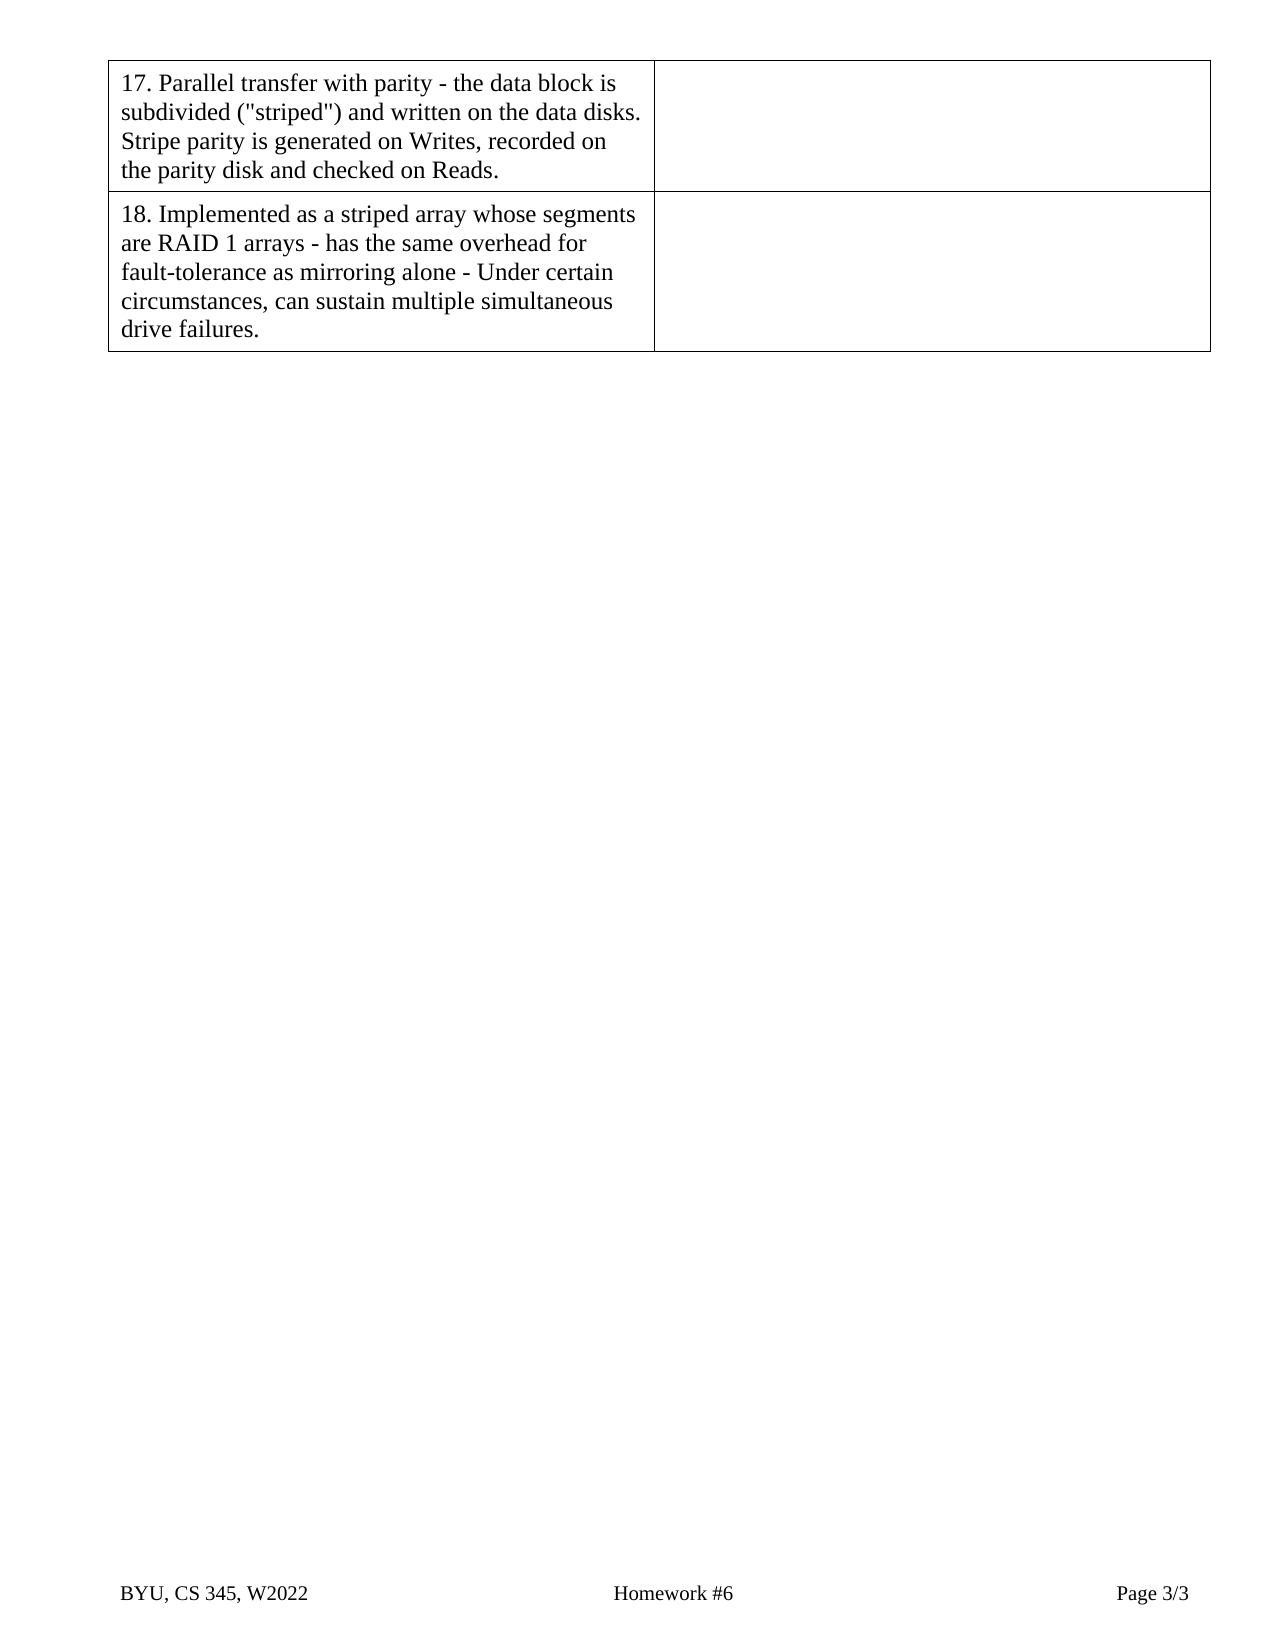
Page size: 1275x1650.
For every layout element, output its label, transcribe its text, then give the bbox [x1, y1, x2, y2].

table_cell 18. Implemented as a striped array whose segments are RAID 1 arrays - has the same overhead for fault-tolerance as mirroring alone - Under certain circumstances, can sustain multiple simultaneous drive failures. [109, 192, 654, 351]
table_cell [655, 61, 1210, 191]
table_cell [655, 192, 1210, 351]
table_cell 17. Parallel transfer with parity - the data block is subdivided ("striped") and written on the data disks. Stripe parity is generated on Writes, recorded on the parity disk and checked on Reads. [109, 61, 654, 191]
